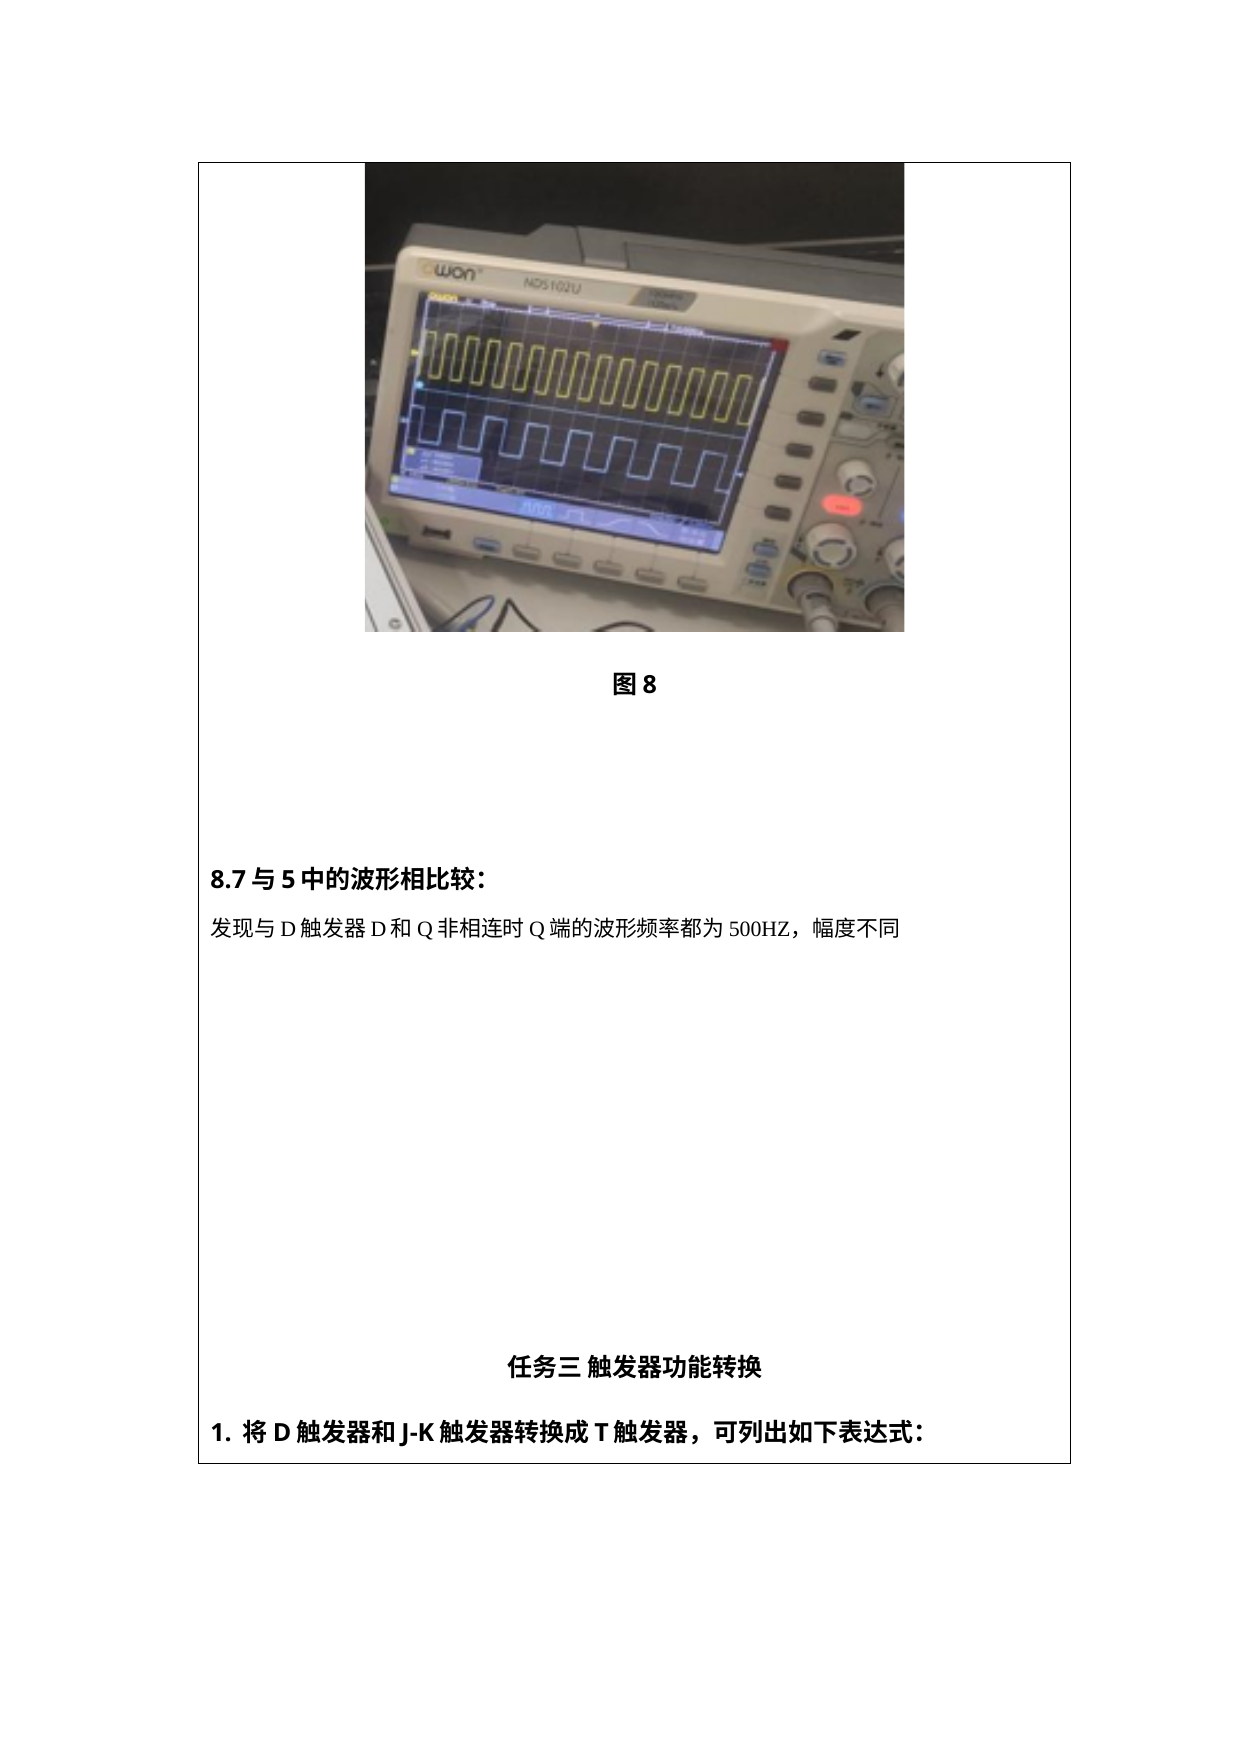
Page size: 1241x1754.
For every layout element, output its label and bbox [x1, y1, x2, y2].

picture [364, 163, 905, 632]
table_cell [199, 163, 1070, 1463]
